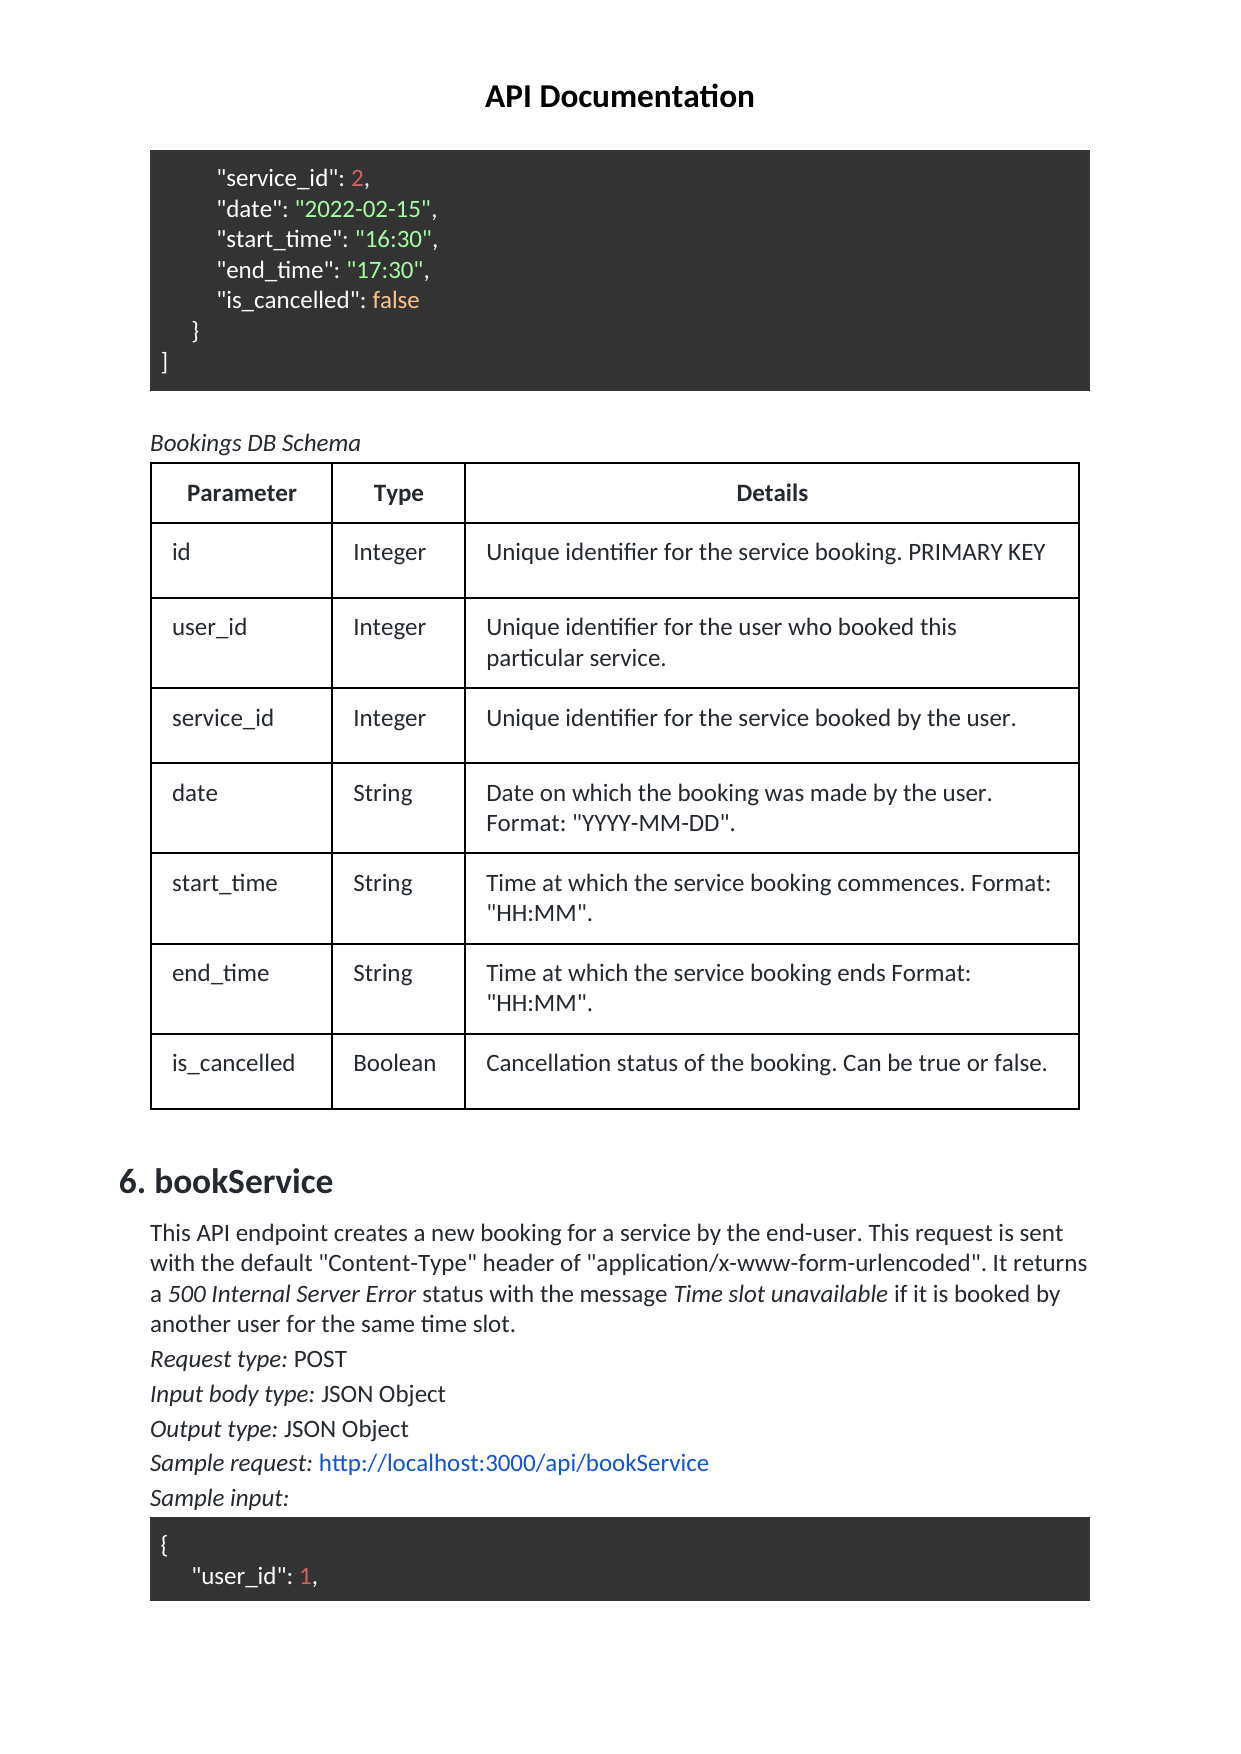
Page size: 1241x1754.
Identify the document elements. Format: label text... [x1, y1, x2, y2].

table_cell service_id [152, 689, 331, 762]
table_cell user_id [152, 599, 331, 687]
text This API endpoint creates a new booking for a service by the end-user. This request is sent with the default "Content-Type" header of "application/x-www-form-urlencoded". It returns a 500 Internal Server Error status with the message Time slot unavailable if it is booked by another user for the same time slot. [150, 1217, 1090, 1339]
table_header Parameter [152, 464, 331, 522]
table_cell Cancellation status of the booking. Can be true or false. [466, 1035, 1078, 1108]
text Output type: JSON Object [150, 1413, 1090, 1443]
table_header { "user_id": 1, "service_id": 2, "date": "2022-02-23", "start_time": "11:30", "end_time": "12:30" } [150, 1517, 1090, 1601]
table_cell Date on which the booking was made by the user. Format: "YYYY-MM-DD". [466, 764, 1078, 852]
text Input body type: JSON Object [150, 1378, 1090, 1408]
table_cell String [333, 764, 464, 852]
table_cell Integer [333, 599, 464, 687]
table_cell Time at which the service booking ends Format: "HH:MM". [466, 945, 1078, 1033]
table_cell Integer [333, 524, 464, 597]
table_cell start_time [152, 854, 331, 942]
table_cell Integer [333, 689, 464, 762]
table_cell Boolean [333, 1035, 464, 1108]
table_cell id [152, 524, 331, 597]
table_cell Unique identifier for the user who booked this particular service. [466, 599, 1078, 687]
table_cell end_time [152, 945, 331, 1033]
text Request type: POST [150, 1343, 1090, 1374]
subtitle 6. bookService [119, 1159, 1090, 1213]
text Bookings DB Schema [150, 427, 1090, 458]
text Sample request: http://localhost:3000/api/bookService [150, 1447, 1090, 1478]
text Sample input: [150, 1482, 1090, 1513]
table_cell Time at which the service booking commences. Format: "HH:MM". [466, 854, 1078, 942]
table_cell date [152, 764, 331, 852]
table_cell String [333, 854, 464, 942]
table_header Type [333, 464, 464, 522]
table_cell Unique identifier for the service booking. PRIMARY KEY [466, 524, 1078, 597]
table_cell is_cancelled [152, 1035, 331, 1108]
table_cell String [333, 945, 464, 1033]
table_header Details [466, 464, 1078, 522]
table_cell Unique identifier for the service booked by the user. [466, 689, 1078, 762]
